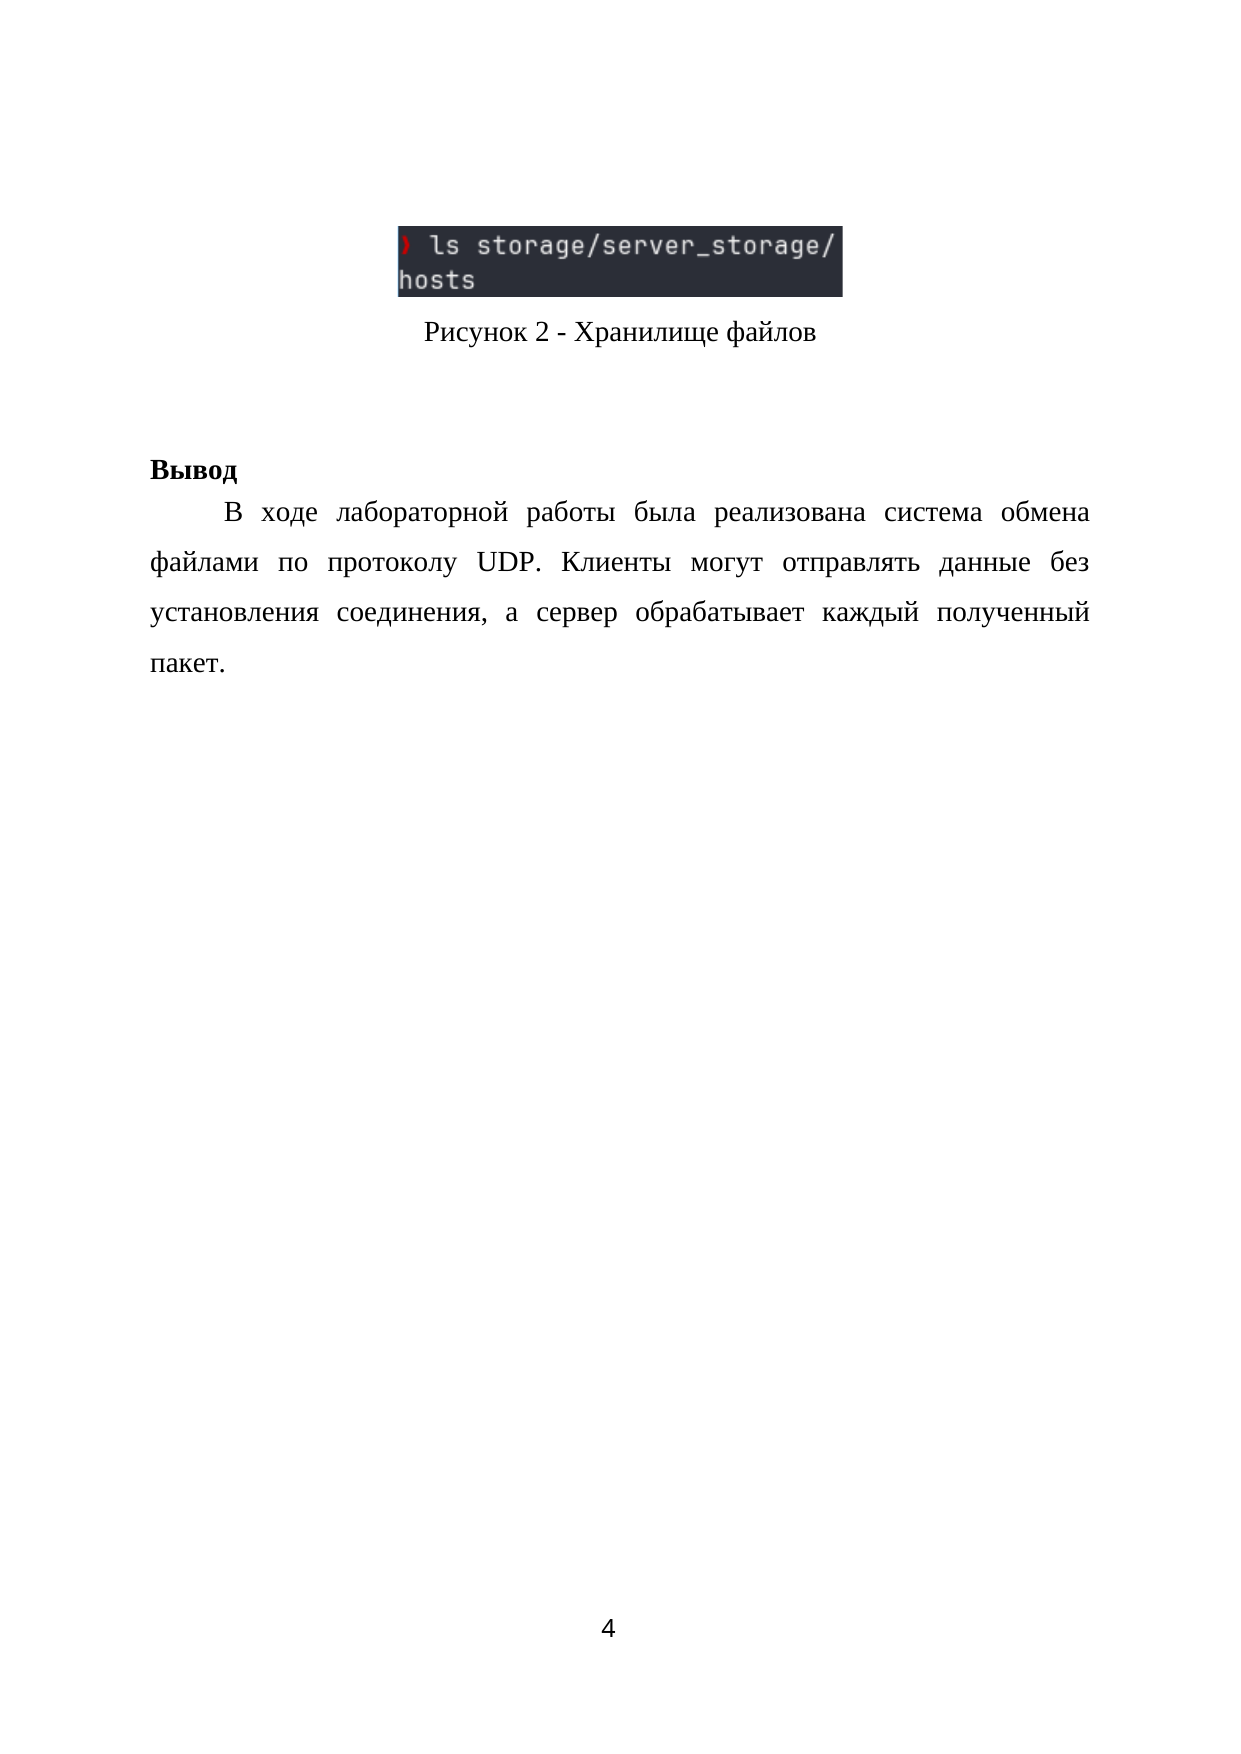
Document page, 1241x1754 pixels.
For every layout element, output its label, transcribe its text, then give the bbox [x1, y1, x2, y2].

subtitle Вывод [150, 452, 1090, 485]
picture [397, 226, 843, 297]
text В ходе лабораторной работы была реализована система обмена файлами по протоколу UDP. Клиенты могут отправлять данные без установления соединения, а сервер обрабатывает каждый полученный пакет. [150, 494, 1090, 678]
text Рисунок 2 - Хранилище файлов [150, 314, 1090, 347]
